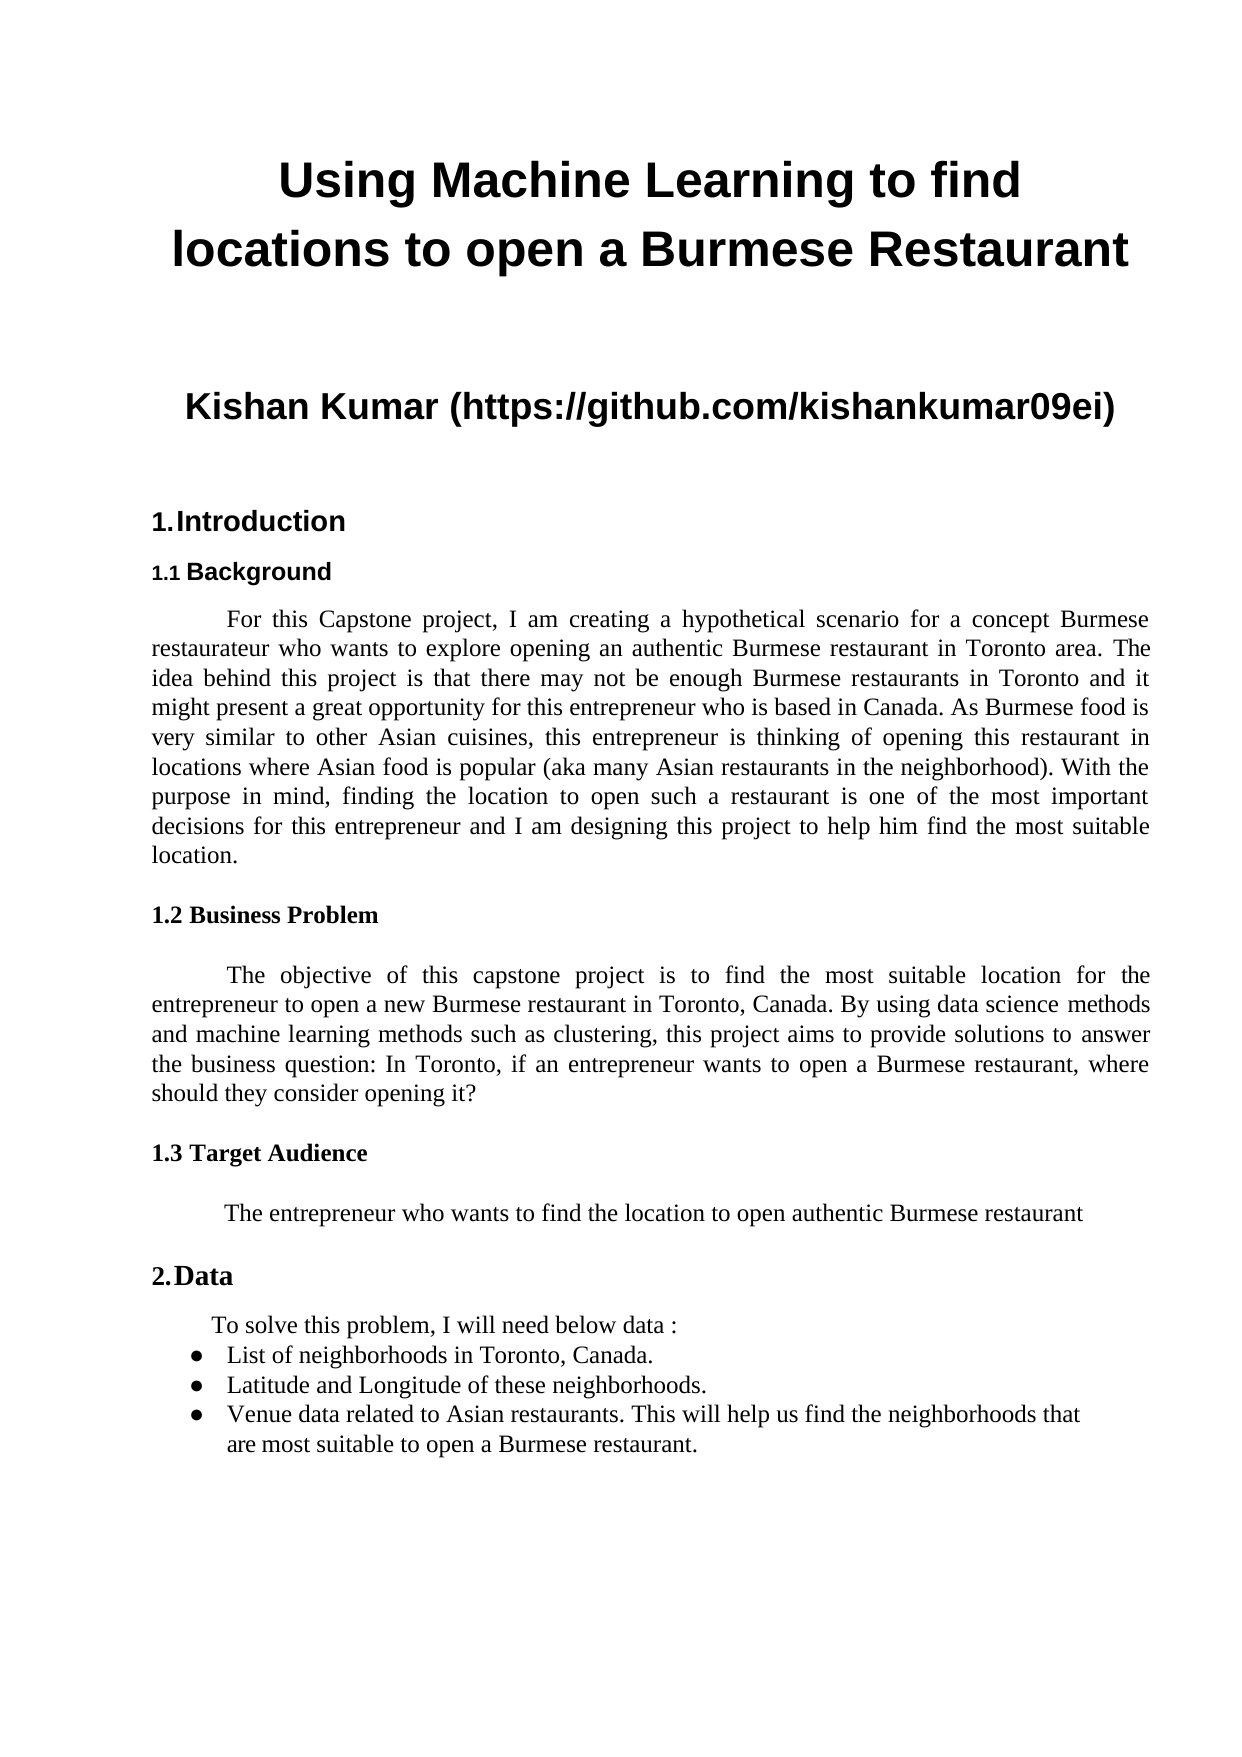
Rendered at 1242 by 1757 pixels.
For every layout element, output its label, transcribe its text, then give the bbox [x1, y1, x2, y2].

subtitle Introduction [151, 504, 1162, 538]
text For this Capstone project, I am creating a hypothetical scenario for a concept Burmese restaurateur who wants to explore opening an authentic Burmese restaurant in Toronto area. The idea behind this project is that there may not be enough Burmese restaurants in Toronto and it might present a great opportunity for this entrepreneur who is based in Canada. As Burmese food is very similar to other Asian cuisines, this entrepreneur is thinking of opening this restaurant in locations where Asian food is popular (aka many Asian restaurants in the neighborhood). With the purpose in mind, finding the location to open such a restaurant is one of the most important decisions for this entrepreneur and I am designing this project to help him find the most suitable location. [151, 604, 1151, 869]
list List of neighborhoods in Toronto, Canada. [189, 1340, 1162, 1369]
list Latitude and Longitude of these neighborhoods. [189, 1369, 1162, 1398]
subtitle Background [151, 557, 1162, 585]
subtitle Business Problem [151, 901, 1162, 929]
title Using Machine Learning to find locations to open a Burmese Restaurant [164, 150, 1137, 277]
text To solve this problem, I will need below data : [211, 1310, 1162, 1339]
subtitle Data [151, 1258, 1162, 1291]
text The entrepreneur who wants to find the location to open authentic Burmese restaurant [164, 1198, 1143, 1226]
text Kishan Kumar (https://github.com/kishankumar09ei) [163, 384, 1137, 427]
subtitle Target Audience [151, 1138, 1162, 1167]
list Venue data related to Asian restaurants. This will help us find the neighborhoods that are most suitable to open a Burmese restaurant. [189, 1399, 1112, 1458]
text The objective of this capstone project is to find the most suitable location for the entrepreneur to open a new Burmese restaurant in Toronto, Canada. By using data science methods and machine learning methods such as clustering, this project aims to provide solutions to answer the business question: In Toronto, if an entrepreneur wants to open a Burmese restaurant, where should they consider opening it? [151, 960, 1150, 1107]
